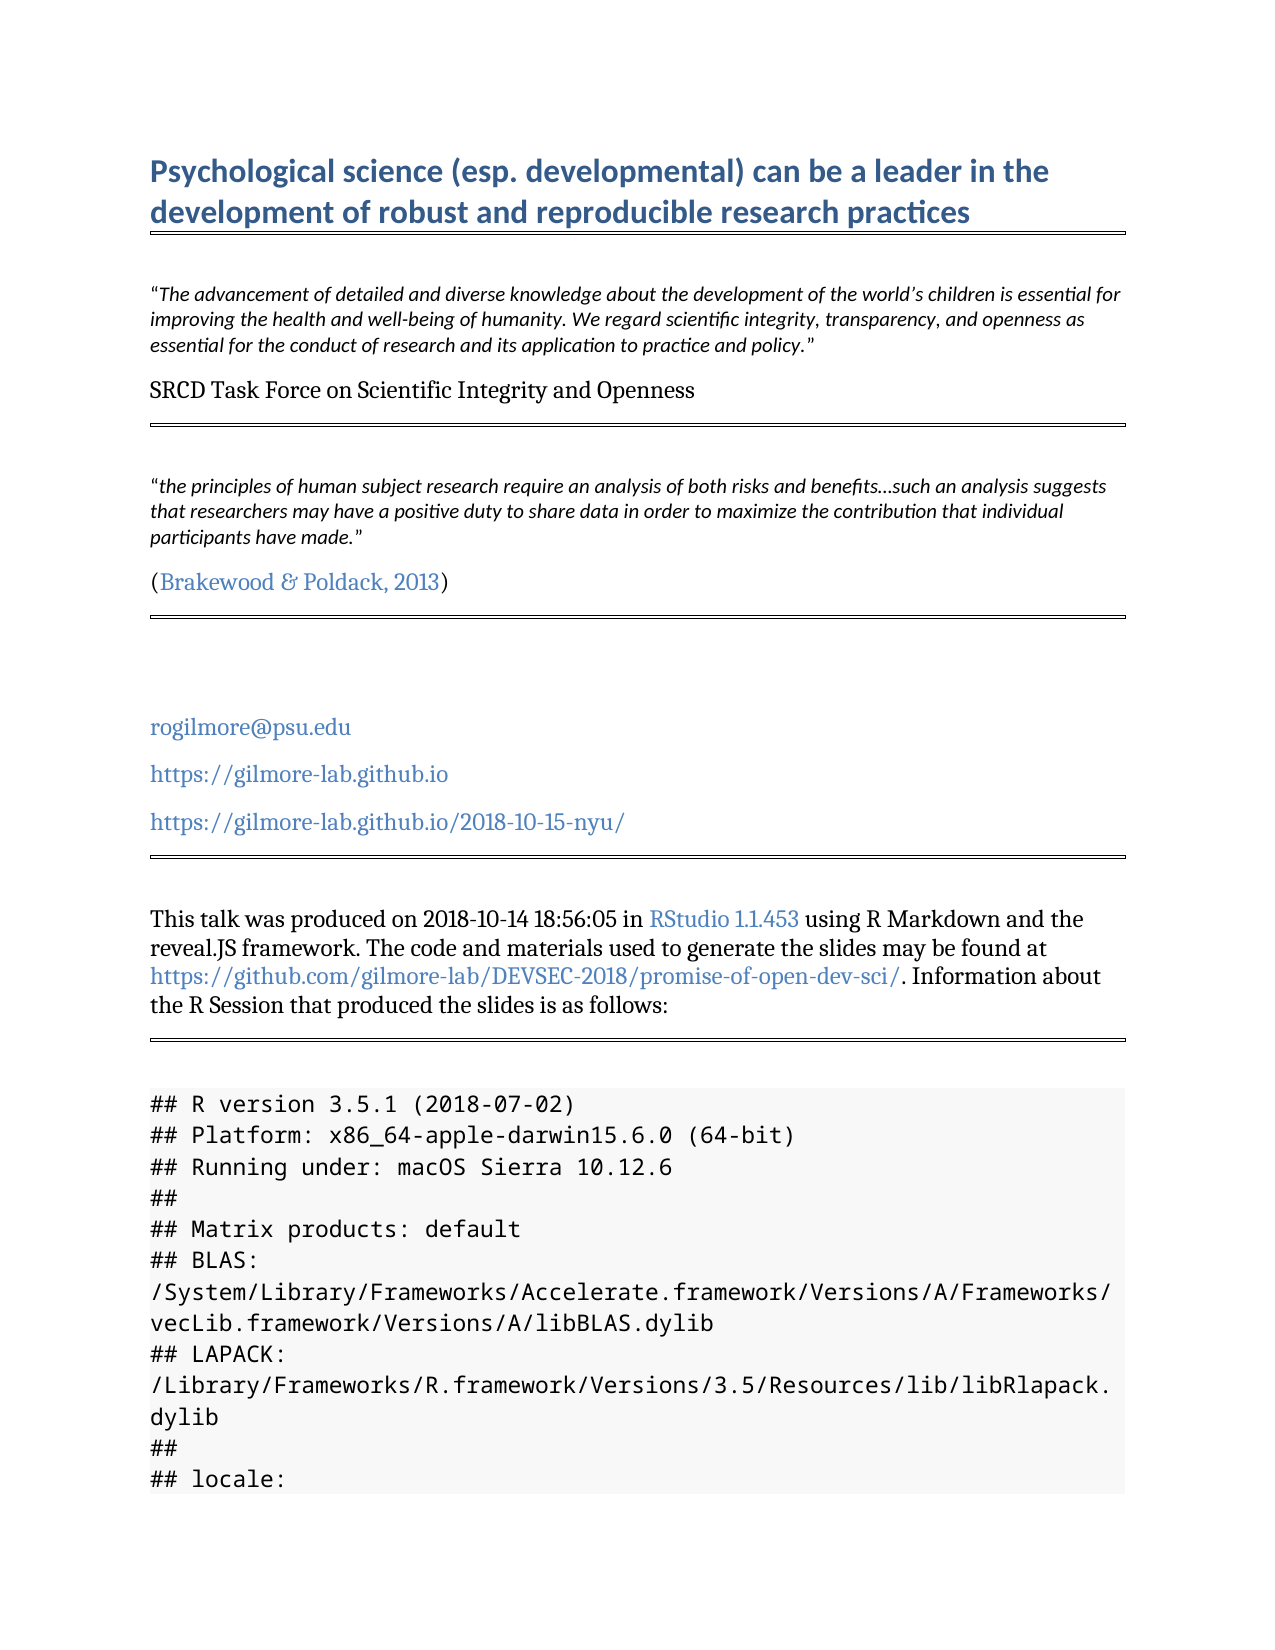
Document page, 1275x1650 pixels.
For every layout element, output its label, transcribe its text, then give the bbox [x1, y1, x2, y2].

subtitle Psychological science (esp. developmental) can be a leader in the development of robust and reproducible research practices [150, 150, 1125, 231]
text SRCD Task Force on Scientific Integrity and Openness [150, 376, 1125, 405]
text “The advancement of detailed and diverse knowledge about the development of the world’s children is essential for improving the health and well-being of humanity. We regard scientific integrity, transparency, and openness as essential for the conduct of research and its application to practice and policy.” [150, 281, 1125, 357]
text rogilmore@psu.edu [150, 713, 1125, 741]
text “the principles of human subject research require an analysis of both risks and benefits…such an analysis suggests that researchers may have a positive duty to share data in order to maximize the contribution that individual participants have made.” [150, 473, 1125, 549]
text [150, 1088, 1125, 1494]
text This talk was produced on 2018-10-14 18:56:05 in RStudio 1.1.453 using R Markdown and the reveal.JS framework. The code and materials used to generate the slides may be found at https://github.com/gilmore-lab/DEVSEC-2018/promise-of-open-dev-sci/. Information about the R Session that produced the slides is as follows: [150, 905, 1125, 1020]
text https://gilmore-lab.github.io/2018-10-15-nyu/ [150, 808, 1125, 836]
text (Brakewood & Poldack, 2013) [150, 568, 1125, 597]
text https://gilmore-lab.github.io [150, 760, 1125, 789]
